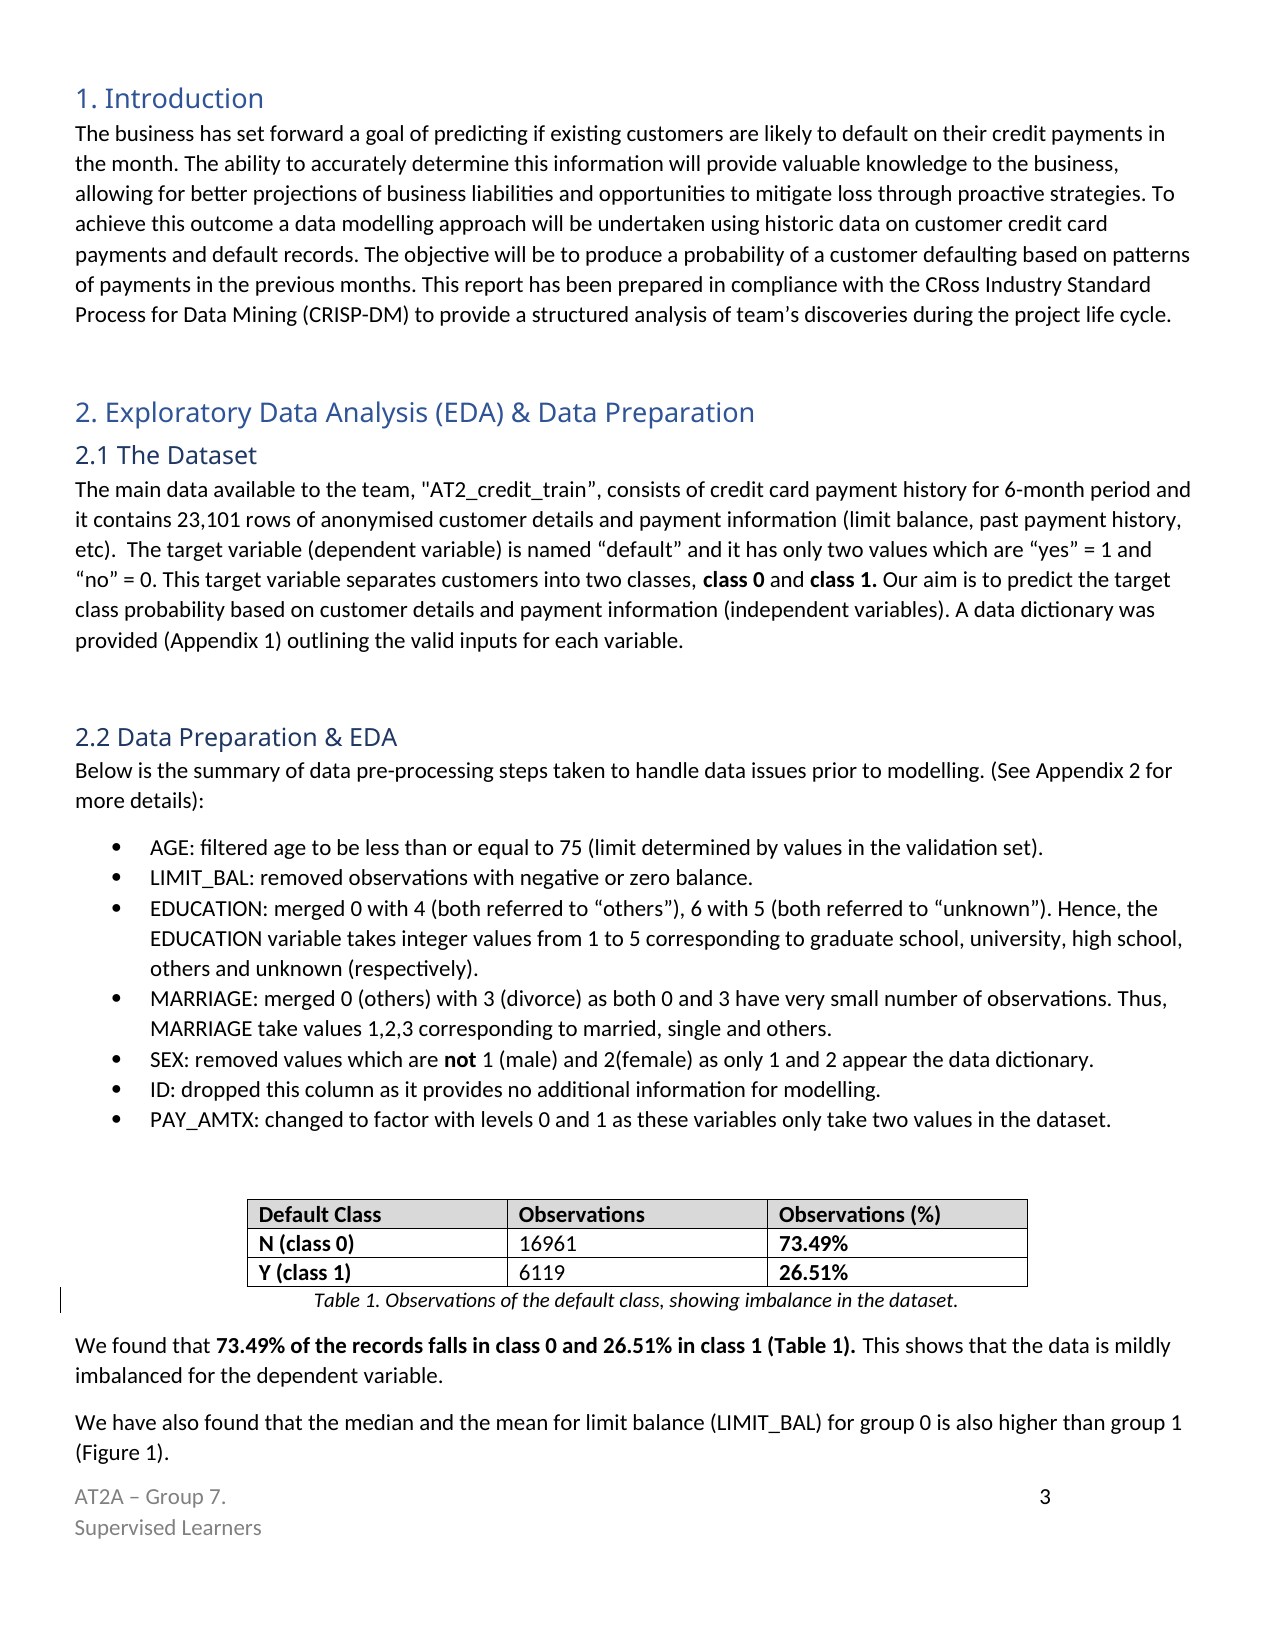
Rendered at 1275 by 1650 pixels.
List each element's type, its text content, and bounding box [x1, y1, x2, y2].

text Table 1. Observations of the default class, showing imbalance in the dataset. [75, 1287, 1200, 1313]
list PAY_AMTX: changed to factor with levels 0 and 1 as these variables only take two values in the dataset. [112, 1105, 1200, 1133]
list AGE: filtered age to be less than or equal to 75 (limit determined by values in the validation set). [112, 833, 1200, 861]
list ID: dropped this column as it provides no additional information for modelling. [112, 1075, 1200, 1103]
table_cell N (class 0) [248, 1229, 507, 1257]
list MARRIAGE: merged 0 (others) with 3 (divorce) as both 0 and 3 have very small number of observations. Thus, MARRIAGE take values 1,2,3 corresponding to married, single and others. [112, 984, 1200, 1043]
table_cell 6119 [508, 1258, 767, 1286]
table_header Observations (%) [768, 1200, 1027, 1228]
text The business has set forward a goal of predicting if existing customers are likely to default on their credit payments in the month. The ability to accurately determine this information will provide valuable knowledge to the business, allowing for better projections of business liabilities and opportunities to mitigate loss through proactive strategies. To achieve this outcome a data modelling approach will be undertaken using historic data on customer credit card payments and default records. The objective will be to produce a probability of a customer defaulting based on patterns of payments in the previous months. This report has been prepared in compliance with the CRoss Industry Standard Process for Data Mining (CRISP-DM) to provide a structured analysis of team’s discoveries during the project life cycle. [75, 119, 1200, 328]
table_cell 16961 [508, 1229, 767, 1257]
text We found that 73.49% of the records falls in class 0 and 26.51% in class 1 (Table 1). This shows that the data is mildly imbalanced for the dependent variable. [75, 1331, 1200, 1389]
list LIMIT_BAL: removed observations with negative or zero balance. [112, 863, 1200, 892]
table_cell 26.51% [768, 1258, 1027, 1286]
list EDUCATION: merged 0 with 4 (both referred to “others”), 6 with 5 (both referred to “unknown”). Hence, the EDUCATION variable takes integer values from 1 to 5 corresponding to graduate school, university, high school, others and unknown (respectively). [112, 894, 1200, 982]
subtitle 2. Exploratory Data Analysis (EDA) & Data Preparation [75, 394, 1200, 431]
subtitle 1. Introduction [75, 79, 1200, 116]
text Below is the summary of data pre-processing steps taken to handle data issues prior to modelling. (See Appendix 2 for more details): [75, 756, 1200, 814]
table_header Observations [508, 1200, 767, 1228]
text The main data available to the team, "AT2_credit_train”, consists of credit card payment history for 6-month period and it contains 23,101 rows of anonymised customer details and payment information (limit balance, past payment history, etc). The target variable (dependent variable) is named “default” and it has only two values which are “yes” = 1 and “no” = 0. This target variable separates customers into two classes, class 0 and class 1. Our aim is to predict the target class probability based on customer details and payment information (independent variables). A data dictionary was provided (Appendix 1) outlining the valid inputs for each variable. [75, 475, 1200, 654]
subtitle 2.1 The Dataset [75, 438, 1200, 472]
table_header Default Class [248, 1200, 507, 1228]
table_cell Y (class 1) [248, 1258, 507, 1286]
list SEX: removed values which are not 1 (male) and 2(female) as only 1 and 2 appear the data dictionary. [112, 1045, 1200, 1073]
table_cell 73.49% [768, 1229, 1027, 1257]
subtitle 2.2 Data Preparation & EDA [75, 719, 1200, 753]
text We have also found that the median and the mean for limit balance (LIMIT_BAL) for group 0 is also higher than group 1 (Figure 1). [75, 1408, 1200, 1467]
